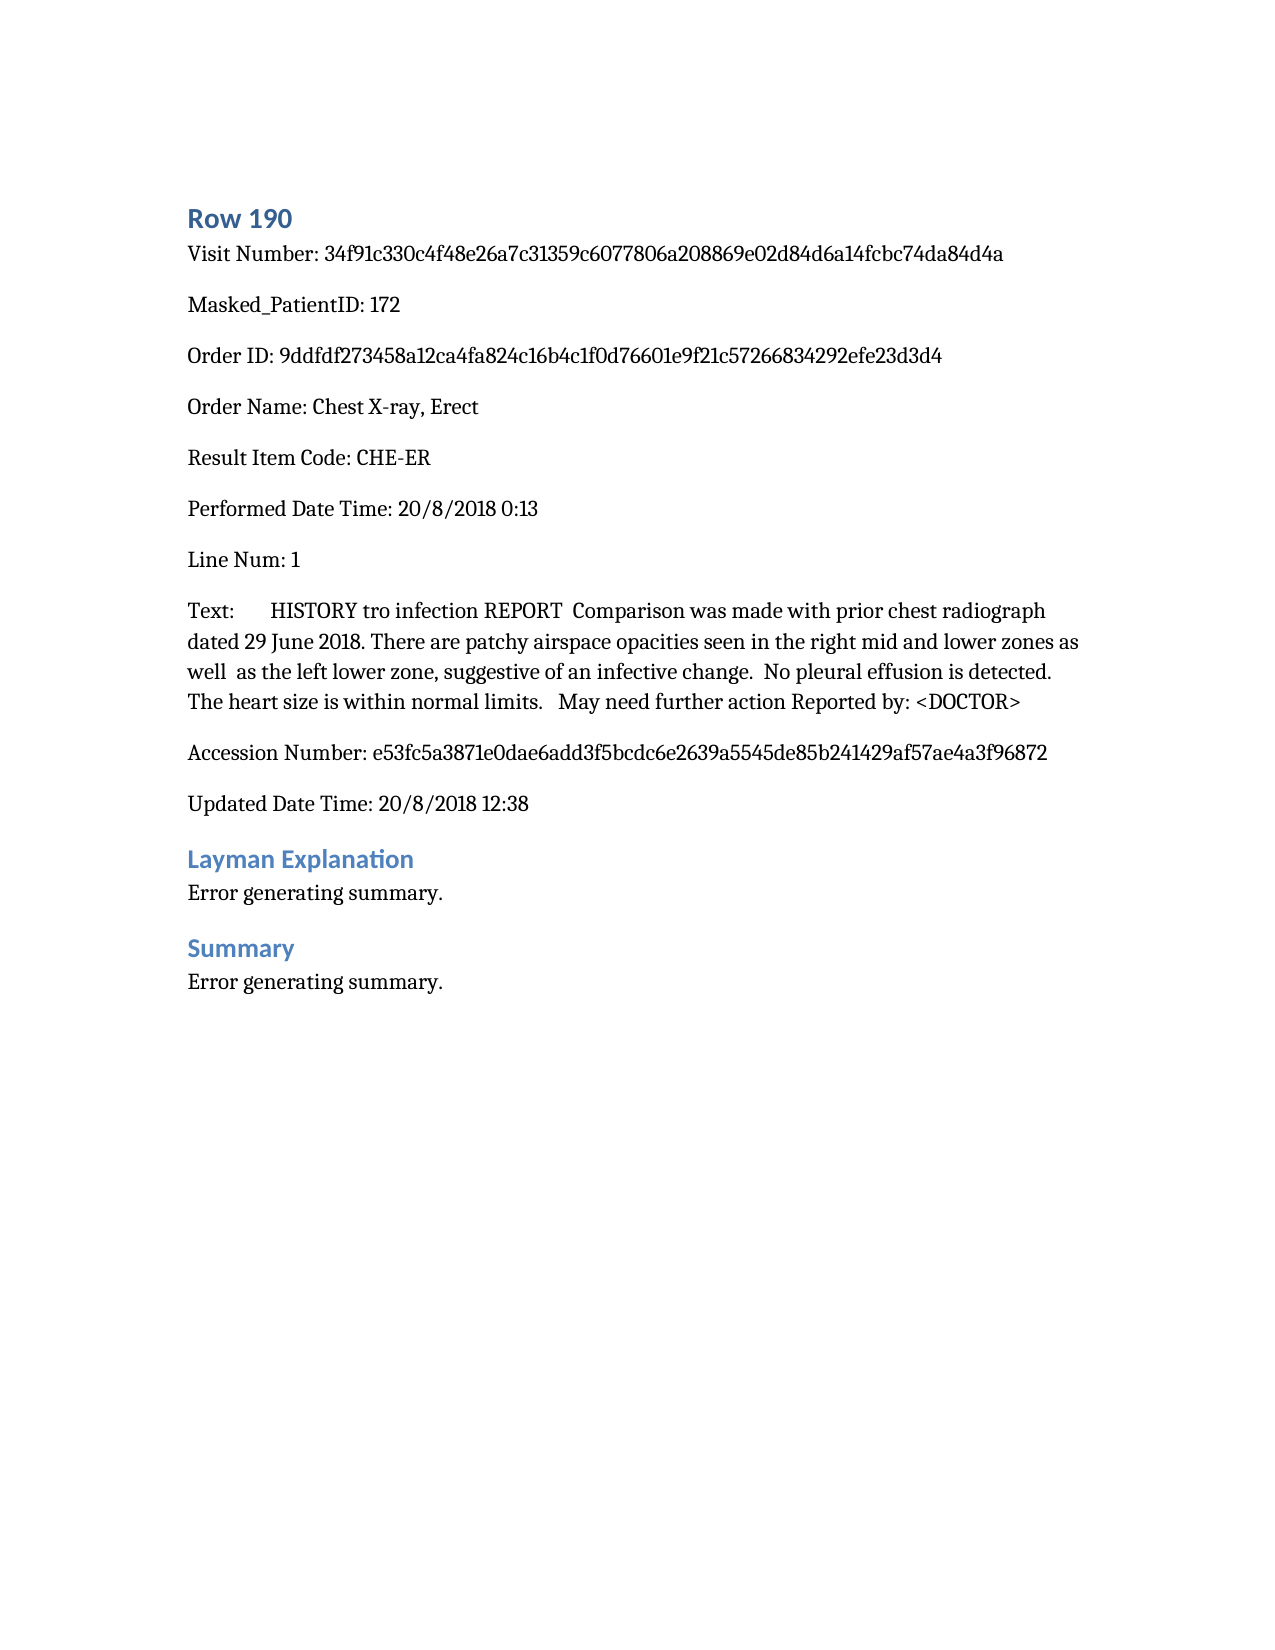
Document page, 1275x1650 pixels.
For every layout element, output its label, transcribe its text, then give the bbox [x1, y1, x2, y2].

text Updated Date Time: 20/8/2018 12:38 [187, 791, 1087, 817]
subtitle Row 190 [187, 200, 1087, 236]
text Masked_PatientID: 172 [187, 292, 1087, 318]
text Accession Number: e53fc5a3871e0dae6add3f5bcdc6e2639a5545de85b241429af57ae4a3f96872 [187, 740, 1087, 766]
subtitle Summary [187, 931, 1087, 964]
text Error generating summary. [187, 880, 1087, 906]
text Result Item Code: CHE-ER [187, 445, 1087, 471]
text Order ID: 9ddfdf273458a12ca4fa824c16b4c1f0d76601e9f21c57266834292efe23d3d4 [187, 343, 1087, 369]
text Visit Number: 34f91c330c4f48e26a7c31359c6077806a208869e02d84d6a14fcbc74da84d4a [187, 241, 1087, 267]
text Performed Date Time: 20/8/2018 0:13 [187, 496, 1087, 522]
text Text: HISTORY tro infection REPORT Comparison was made with prior chest radiograph dated 29 June 2018. There are patchy airspace opacities seen in the right mid and lower zones as well as the left lower zone, suggestive of an infective change. No pleural effusion is detected. The heart size is within normal limits. May need further action Reported by: <DOCTOR> [187, 598, 1087, 715]
text Order Name: Chest X-ray, Erect [187, 394, 1087, 420]
text Line Num: 1 [187, 547, 1087, 573]
subtitle Layman Explanation [187, 842, 1087, 875]
text Error generating summary. [187, 969, 1087, 995]
